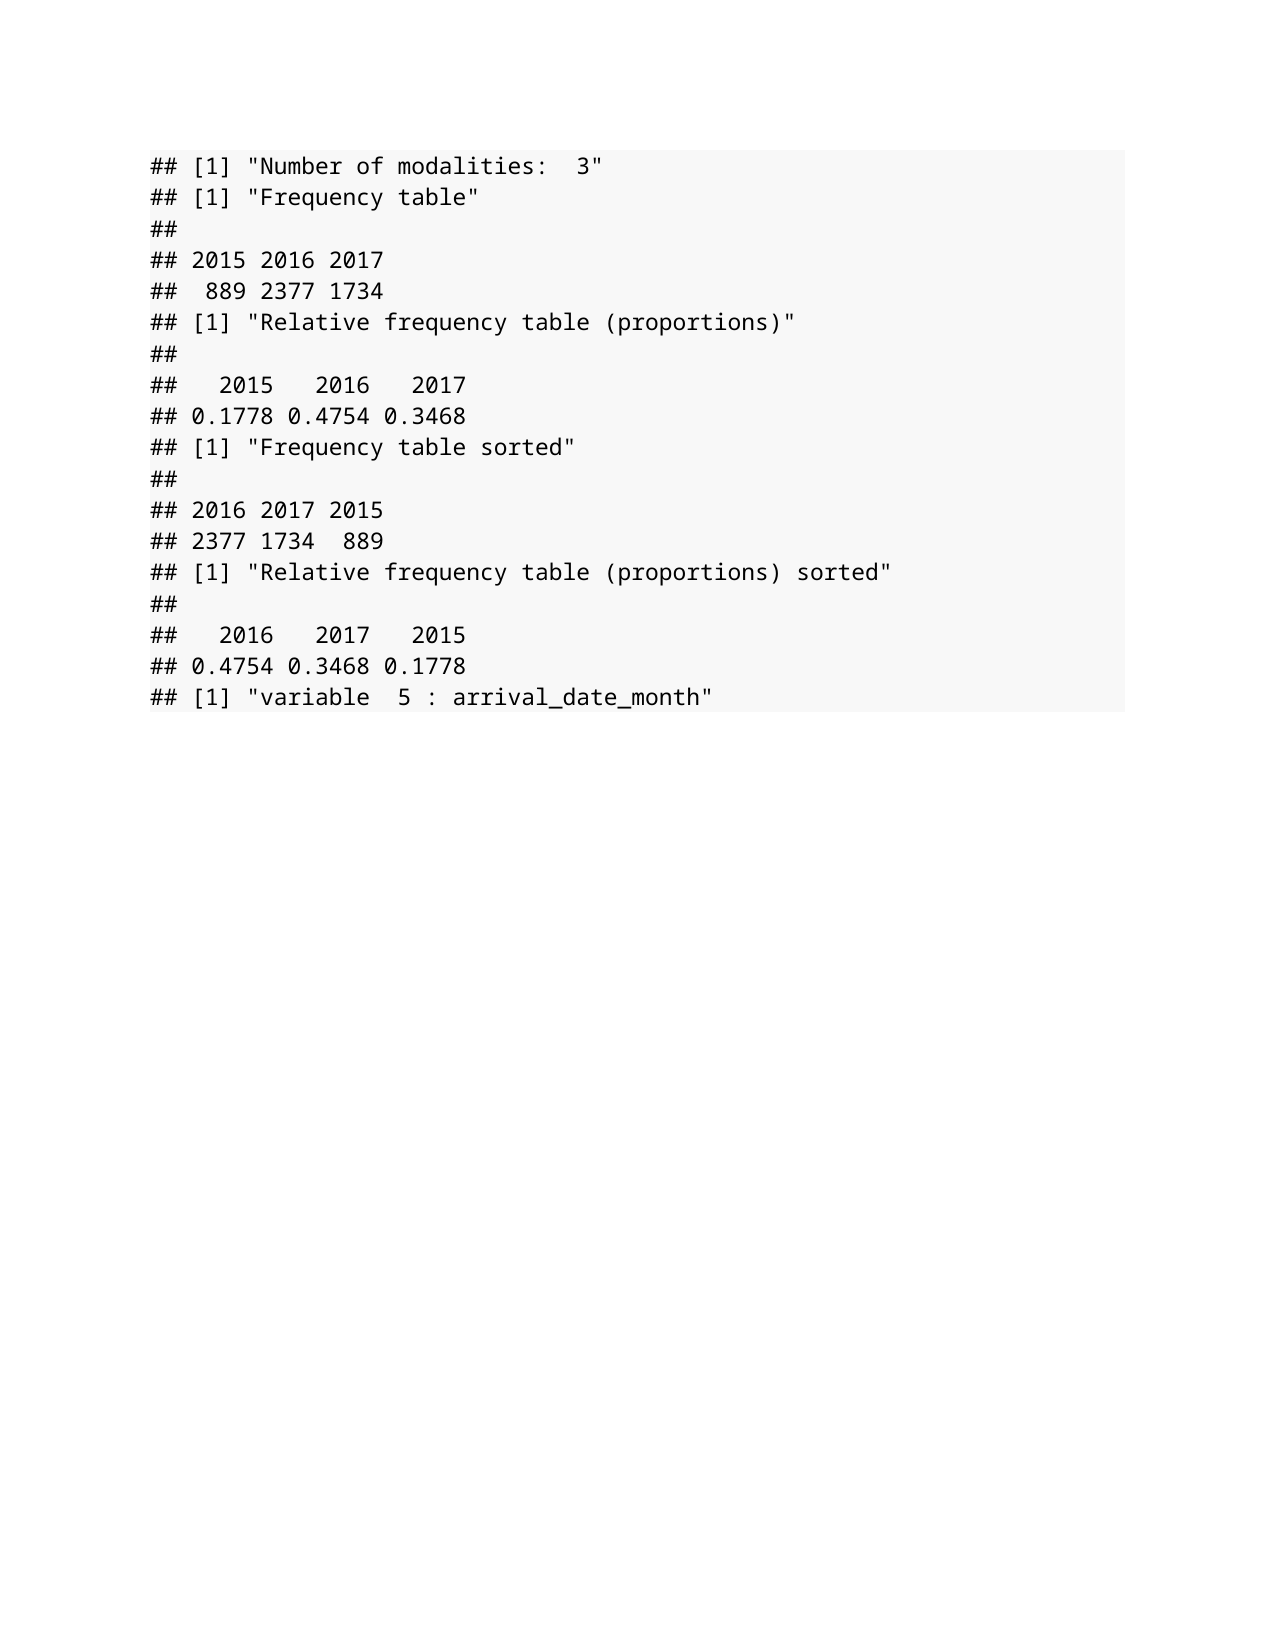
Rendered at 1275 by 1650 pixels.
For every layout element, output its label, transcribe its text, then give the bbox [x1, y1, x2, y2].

text ## [1] "Number of modalities: 3" ## [1] "Frequency table" ## ## 2015 2016 2017 ## 889 2377 1734 ## [1] "Relative frequency table (proportions)" ## ## 2015 2016 2017 ## 0.1778 0.4754 0.3468 ## [1] "Frequency table sorted" ## ## 2016 2017 2015 ## 2377 1734 889 ## [1] "Relative frequency table (proportions) sorted" ## ## 2016 2017 2015 ## 0.4754 0.3468 0.1778 ## [1] "variable 5 : arrival_date_month" [150, 150, 1125, 712]
